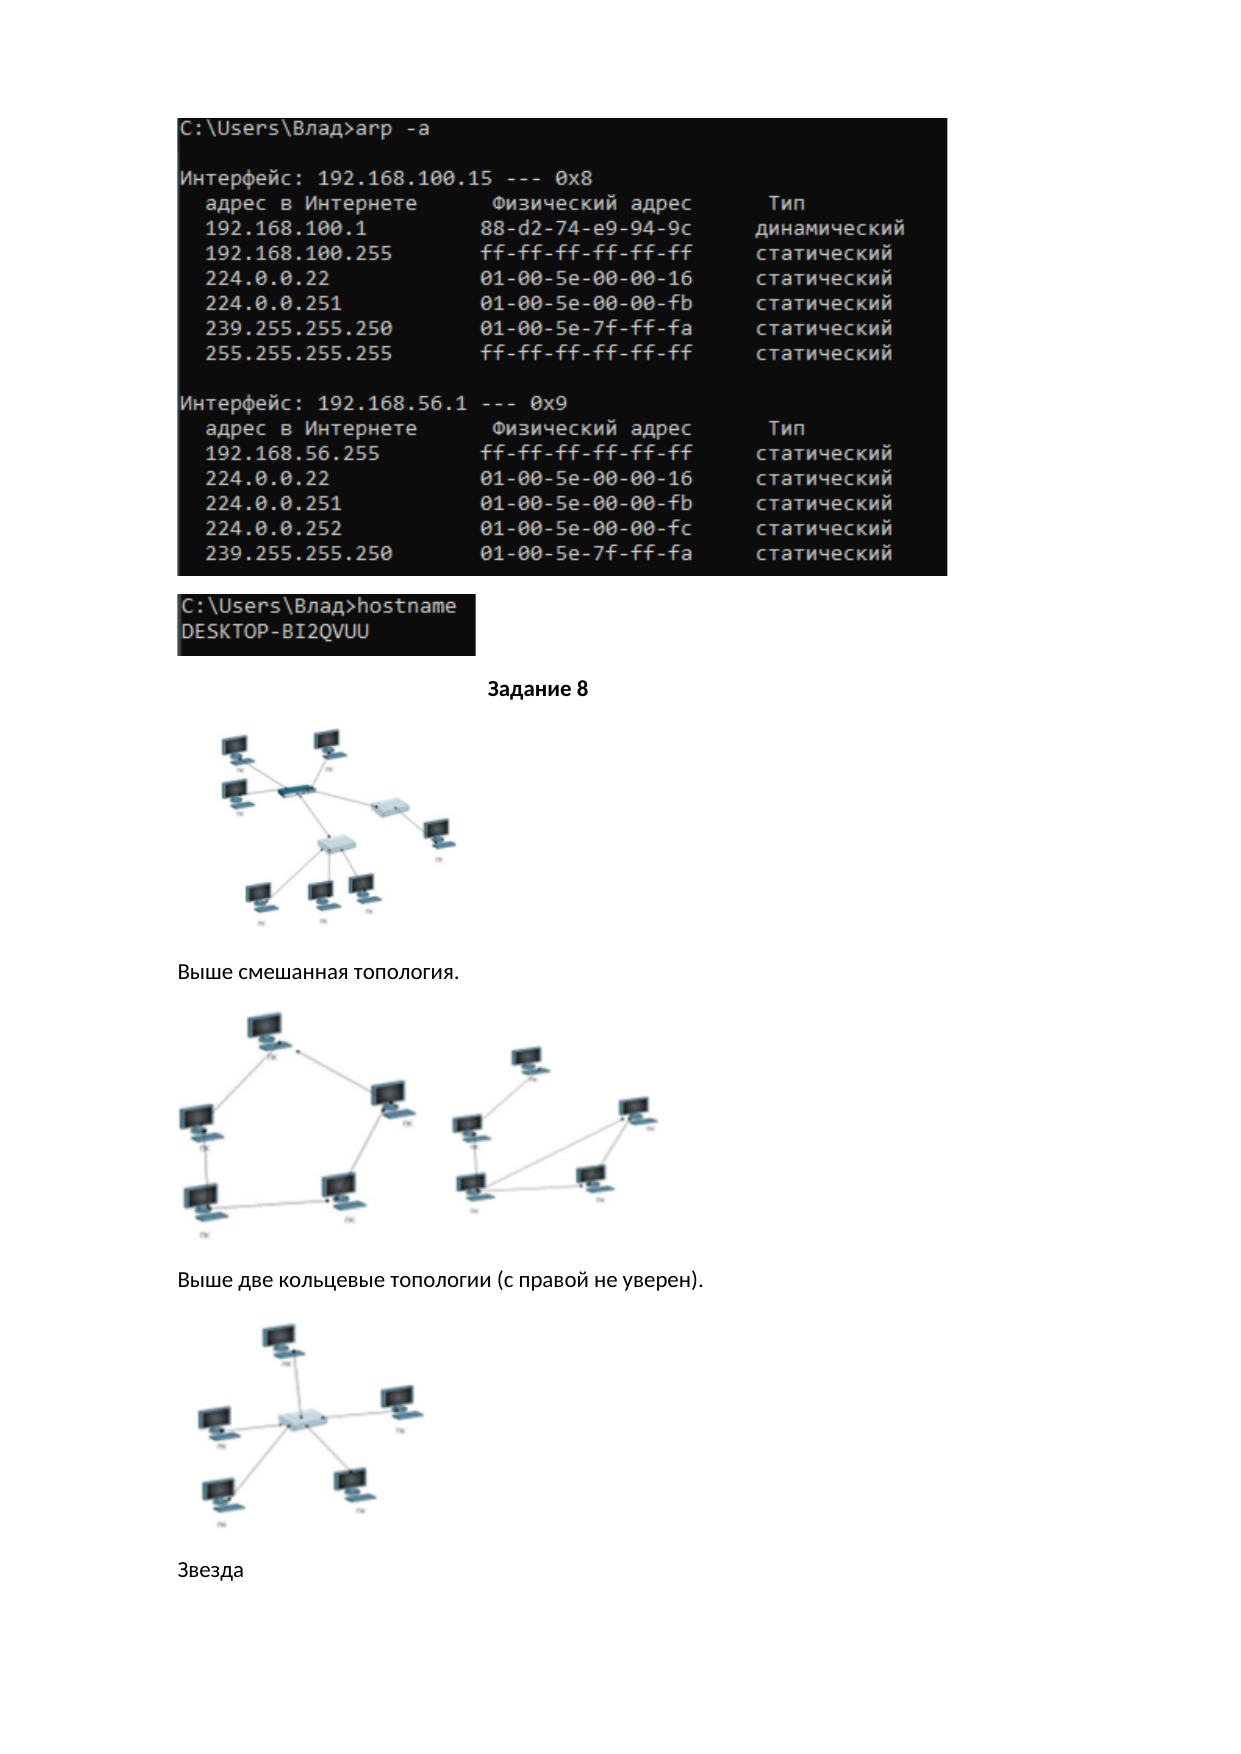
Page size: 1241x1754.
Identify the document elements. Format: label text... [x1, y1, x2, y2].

picture [177, 1004, 672, 1247]
text Выше две кольцевые топологии (с правой не уверен). [177, 1266, 1152, 1293]
picture [177, 118, 948, 576]
text Задание 8 [177, 674, 1152, 703]
picture [177, 721, 475, 939]
text Звезда [177, 1555, 1152, 1583]
picture [177, 594, 476, 656]
text Выше смешанная топология. [177, 957, 1152, 986]
picture [177, 1312, 435, 1536]
